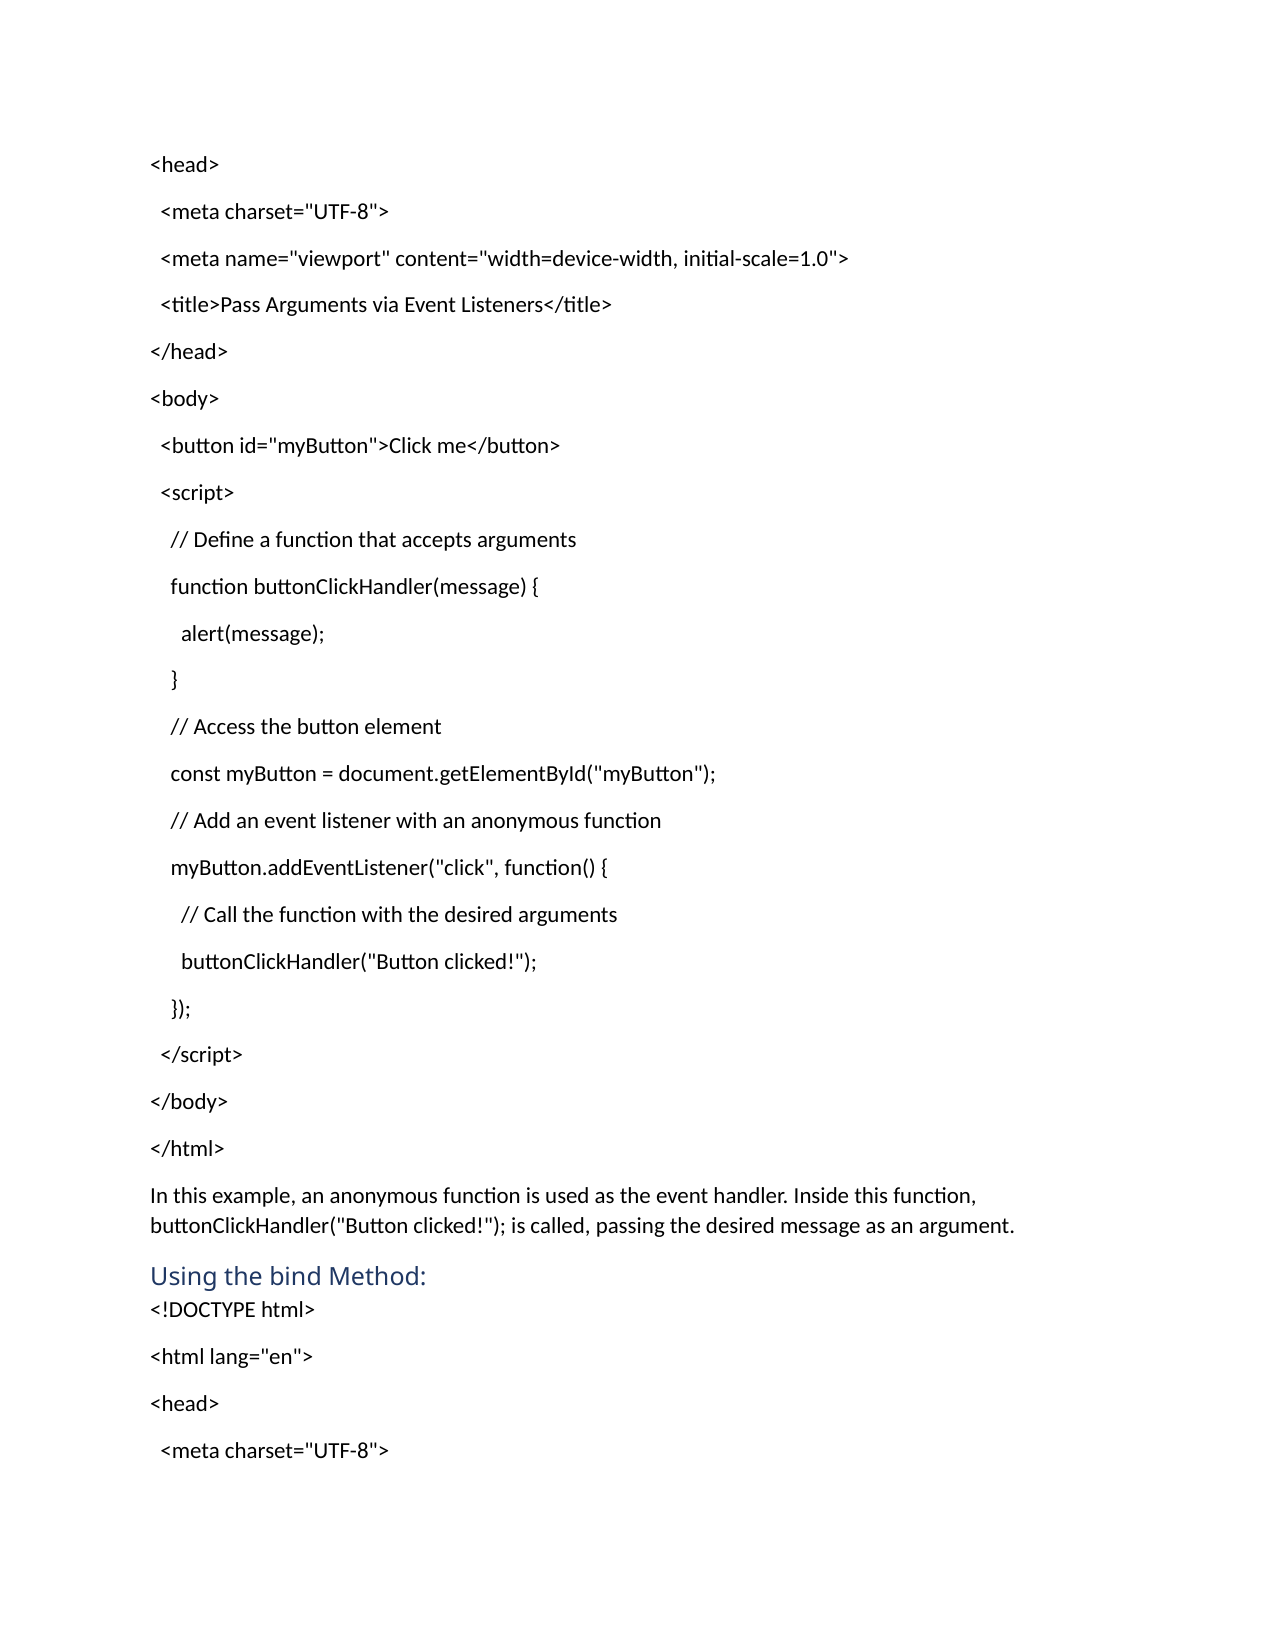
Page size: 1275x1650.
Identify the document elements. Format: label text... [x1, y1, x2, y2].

text </script> [150, 1041, 1125, 1069]
text buttonClickHandler("Button clicked!"); [150, 947, 1125, 975]
text alert(message); [150, 619, 1125, 647]
text <head> [150, 1389, 1125, 1417]
text } [150, 666, 1125, 694]
text function buttonClickHandler(message) { [150, 572, 1125, 600]
text }); [150, 994, 1125, 1022]
text // Call the function with the desired arguments [150, 900, 1125, 928]
text <body> [150, 384, 1125, 412]
text // Access the button element [150, 712, 1125, 741]
text </body> [150, 1087, 1125, 1116]
text </html> [150, 1134, 1125, 1162]
text const myButton = document.getElementById("myButton"); [150, 759, 1125, 787]
text // Add an event listener with an anonymous function [150, 806, 1125, 834]
text <title>Pass Arguments via Event Listeners</title> [150, 291, 1125, 319]
text <html lang="en"> [150, 1342, 1125, 1370]
subtitle Using the bind Method: [150, 1258, 1125, 1292]
text <meta charset="UTF-8"> [150, 197, 1125, 225]
text <head> [150, 150, 1125, 178]
text <button id="myButton">Click me</button> [150, 431, 1125, 459]
text <!DOCTYPE html> [150, 1295, 1125, 1323]
text <meta charset="UTF-8"> [150, 1436, 1125, 1464]
text In this example, an anonymous function is used as the event handler. Inside this function, buttonClickHandler("Button clicked!"); is called, passing the desired message as an argument. [150, 1181, 1125, 1239]
text </head> [150, 337, 1125, 366]
text <meta name="viewport" content="width=device-width, initial-scale=1.0"> [150, 244, 1125, 272]
text myButton.addEventListener("click", function() { [150, 853, 1125, 881]
text // Define a function that accepts arguments [150, 525, 1125, 553]
text <script> [150, 478, 1125, 506]
